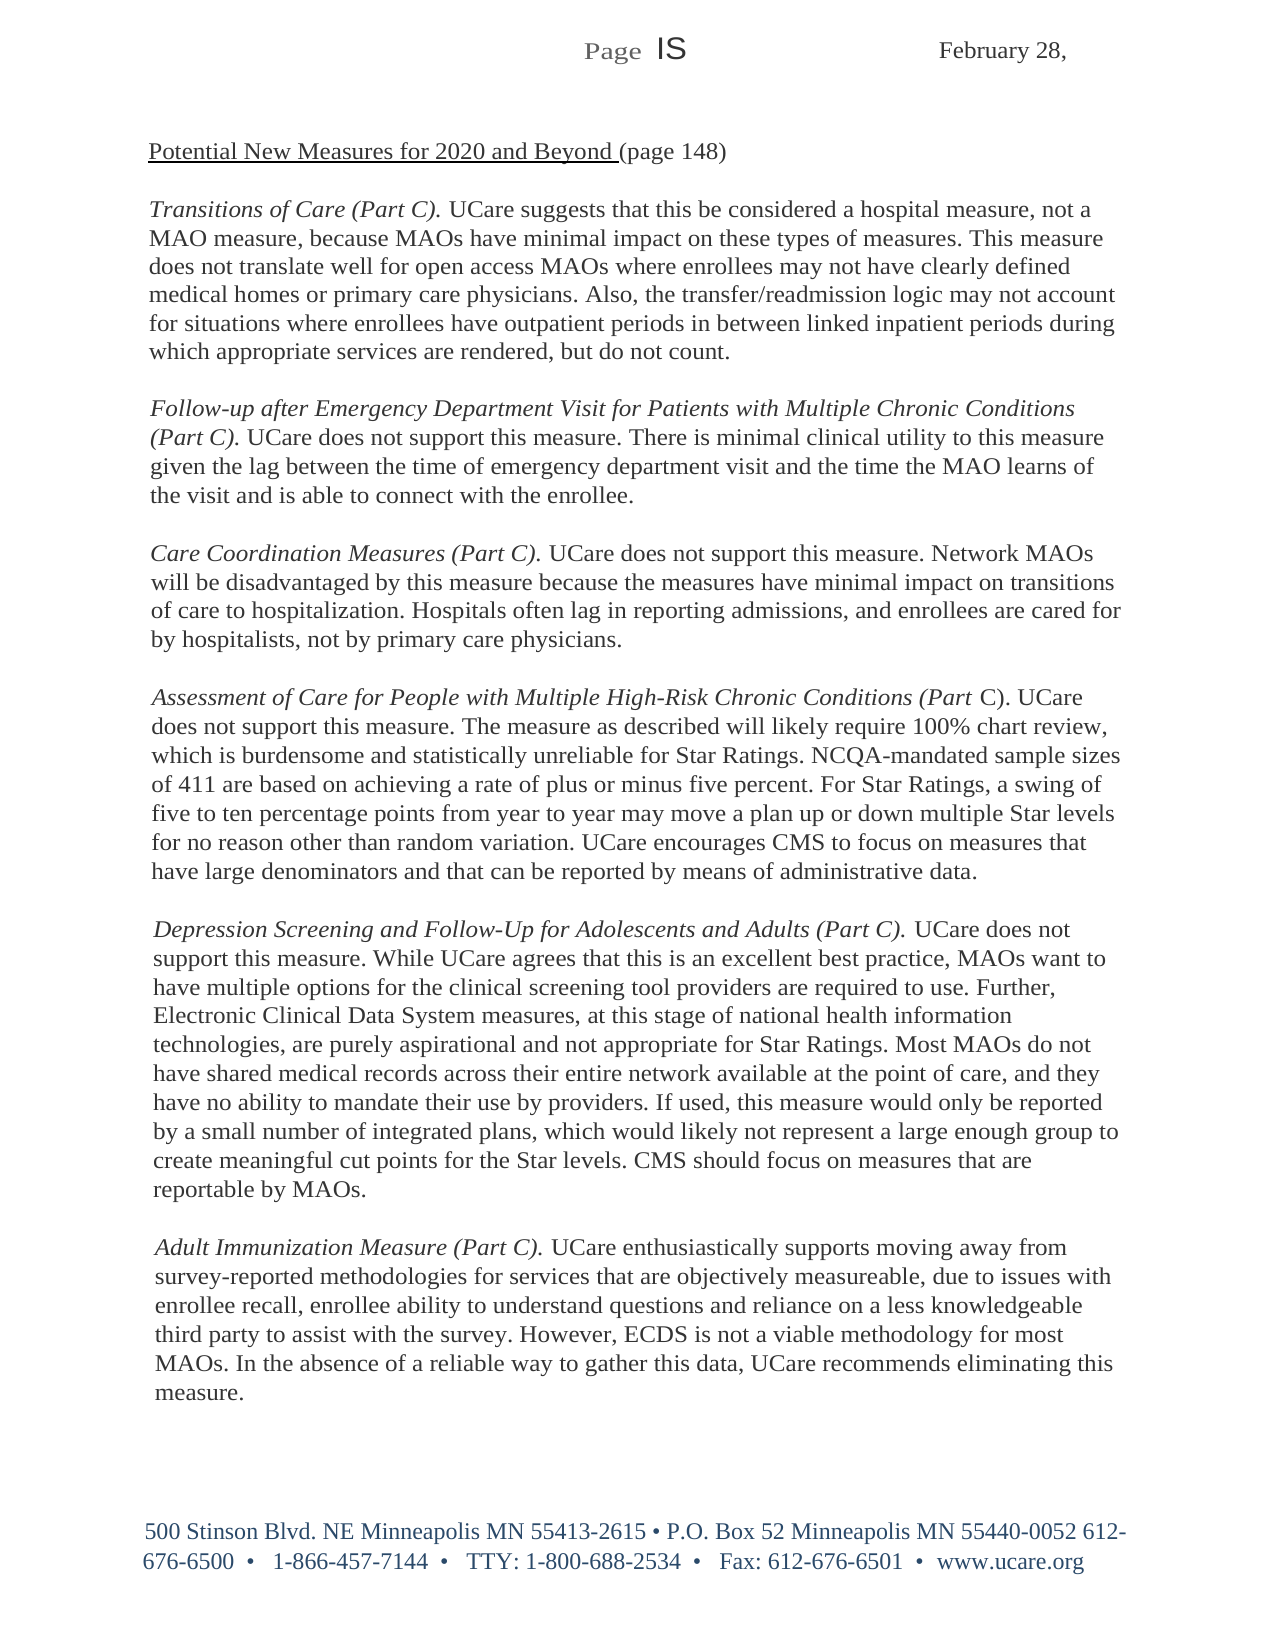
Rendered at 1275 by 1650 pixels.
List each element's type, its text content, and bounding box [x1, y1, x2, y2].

text Potential New Measures for 2020 and Beyond (page 148) [148, 137, 1144, 165]
text Care Coordination Measures (Part C). UCare does not support this measure. Network MAOs will be disadvantaged by this measure because the measures have minimal impact on transitions of care to hospitalization. Hospitals often lag in reporting admissions, and enrollees are cared for by hospitalists, not by primary care physicians. [150, 538, 1127, 653]
text Follow-up after Emergency Department Visit for Patients with Multiple Chronic Conditions (Part C). UCare does not support this measure. There is minimal clinical utility to this measure given the lag between the time of emergency department visit and the time the MAO learns of the visit and is able to connect with the enrollee. [150, 394, 1110, 509]
text Depression Screening and Follow-Up for Adolescents and Adults (Part C). UCare does not support this measure. While UCare agrees that this is an excellent best practice, MAOs want to have multiple options for the clinical screening tool providers are required to use. Further, Electronic Clinical Data System measures, at this stage of national health information technologies, are purely aspirational and not appropriate for Star Ratings. Most MAOs do not have shared medical records across their entire network available at the point of care, and they have no ability to mandate their use by providers. If used, this measure would only be reported by a small number of integrated plans, which would likely not represent a large enough group to create meaningful cut points for the Star levels. CMS should focus on measures that are reportable by MAOs. [153, 915, 1124, 1203]
text 500 Stinson Blvd. NE Minneapolis MN 55413-2615 • P.O. Box 52 Minneapolis MN 55440-0052 612-676-6500 • 1-866-457-7144 • TTY: 1-800-688-2534 • Fax: 612-676-6501 • www.ucare.org [142, 1517, 1133, 1575]
text Assessment of Care for People with Multiple High-Risk Chronic Conditions (Part C). UCare does not support this measure. The measure as described will likely require 100% chart review, which is burdensome and statistically unreliable for Star Ratings. NCQA-mandated sample sizes of 411 are based on achieving a rate of plus or minus five percent. For Star Ratings, a swing of five to ten percentage points from year to year may move a plan up or down multiple Star levels for no reason other than random variation. UCare encourages CMS to focus on measures that have large denominators and that can be reported by means of administrative data. [151, 683, 1126, 884]
text Transitions of Care (Part C). UCare suggests that this be considered a hospital measure, not a MAO measure, because MAOs have minimal impact on these types of measures. This measure does not translate well for open access MAOs where enrollees may not have clearly defined medical homes or primary care physicians. Also, the transfer/readmission logic may not account for situations where enrollees have outpatient periods in between linked inpatient periods during which appropriate services are rendered, but do not count. [148, 195, 1120, 365]
text Adult Immunization Measure (Part C). UCare enthusiastically supports moving away from survey-reported methodologies for services that are objectively measureable, due to issues with enrollee recall, enrollee ability to understand questions and reliance on a less knowledgeable third party to assist with the survey. However, ECDS is not a viable methodology for most MAOs. In the absence of a reliable way to gather this data, UCare recommends eliminating this measure. [154, 1233, 1118, 1405]
